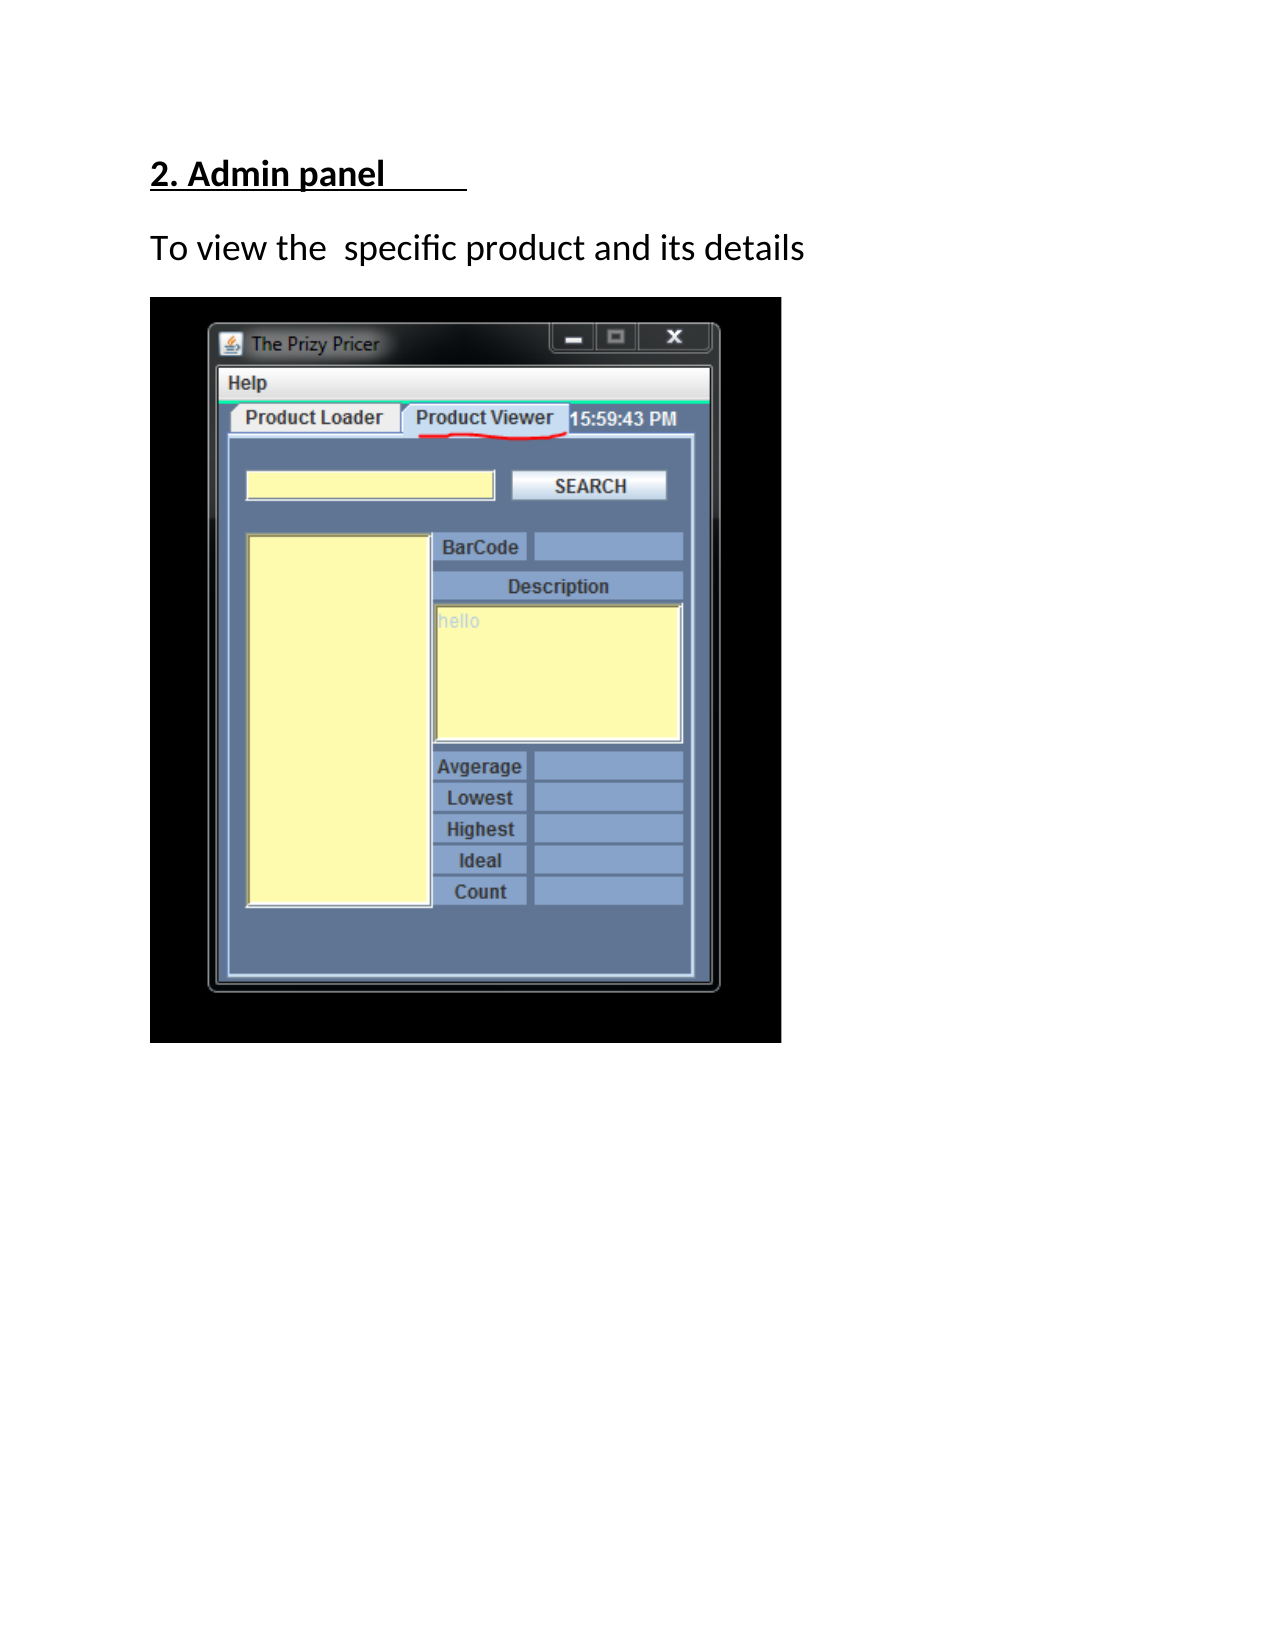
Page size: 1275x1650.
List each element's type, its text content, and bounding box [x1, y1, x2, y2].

picture [150, 297, 782, 1043]
text 2. Admin panel [150, 150, 1125, 196]
text To view the specific product and its details [150, 223, 1125, 269]
